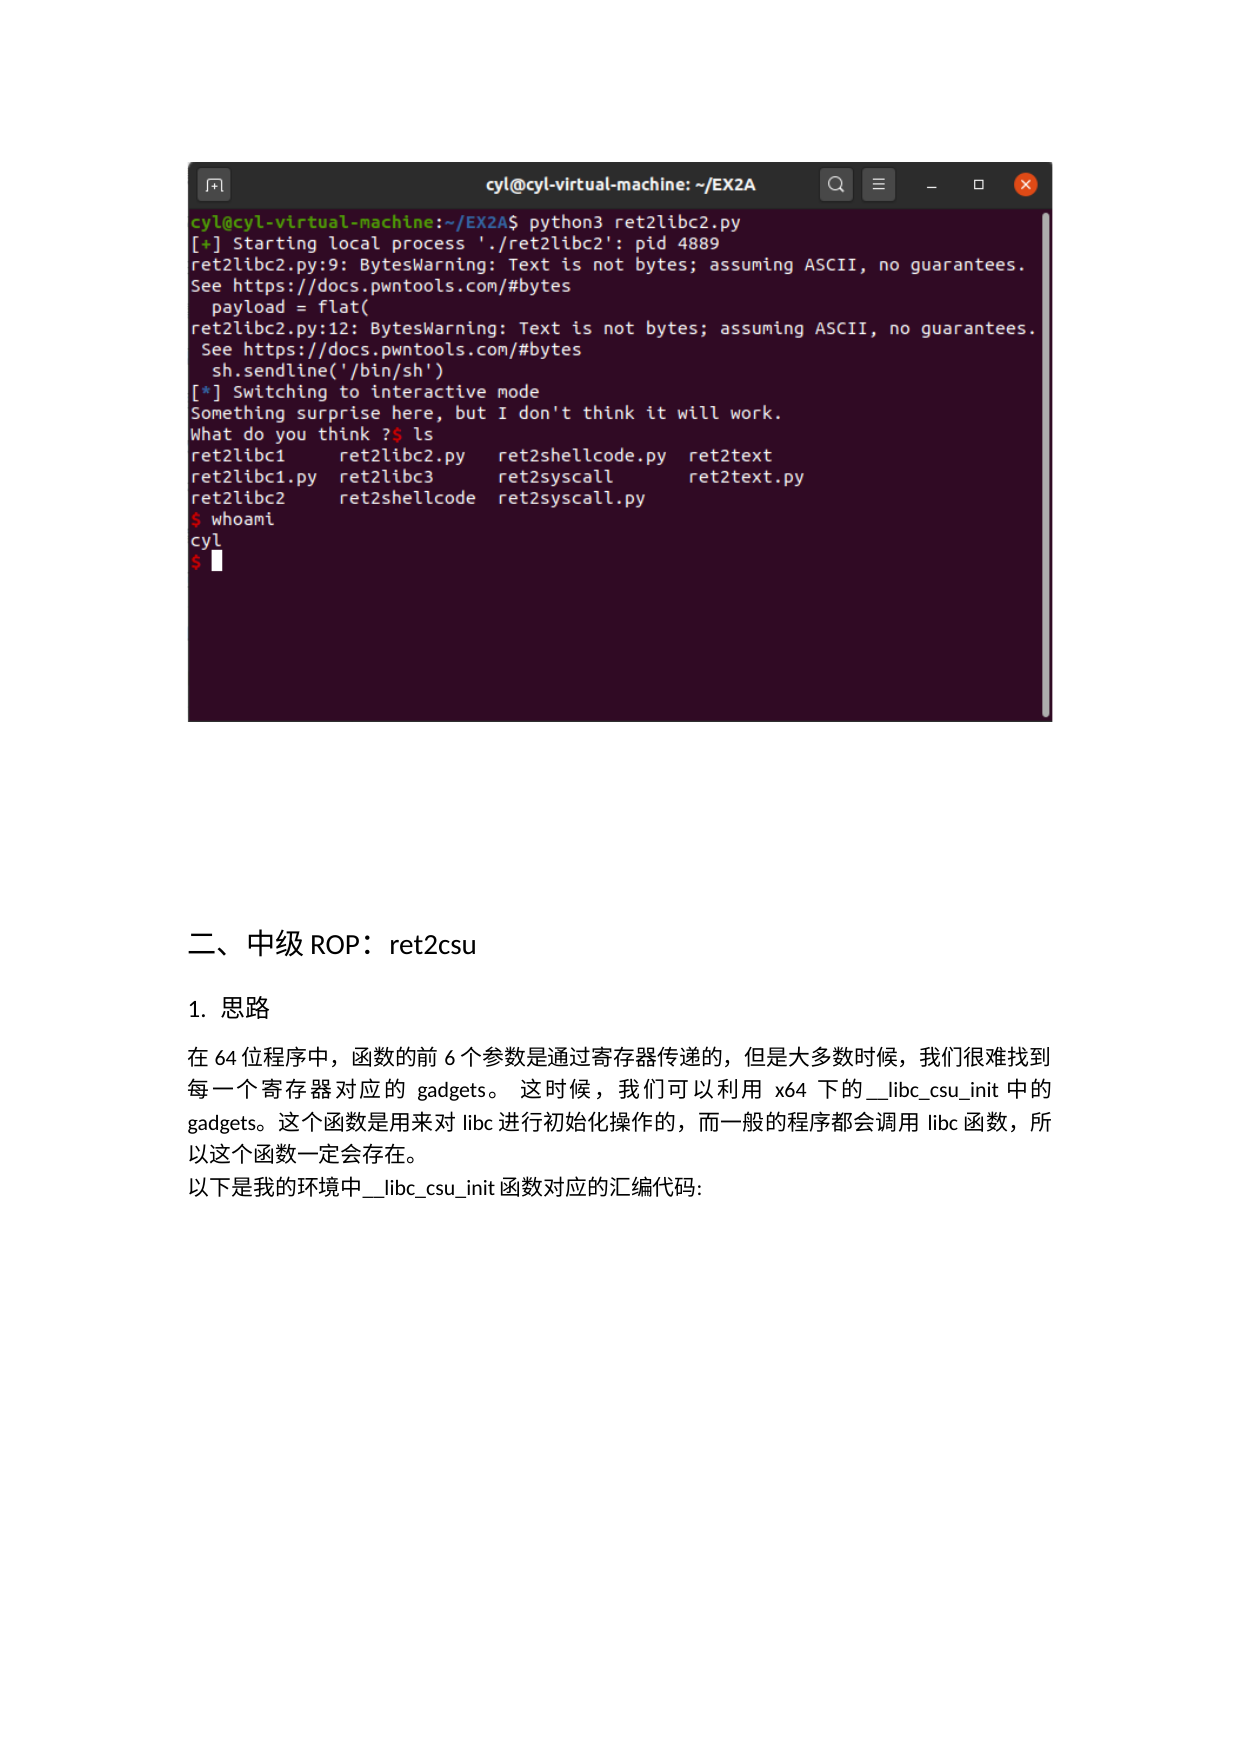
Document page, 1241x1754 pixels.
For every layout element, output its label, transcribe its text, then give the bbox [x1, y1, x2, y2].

list 思路 [187, 974, 1053, 1039]
picture [187, 162, 1053, 722]
list 在 64 位程序中，函数的前 6 个参数是通过寄存器传递的，但是大多数时候，我们很难找到每一个寄存器对应的 gadgets。 这时候，我们可以利用 x64 下的__libc_csu_init中的gadgets。这个函数是用来对 libc 进行初始化操作的，而一般的程序都会调用 libc 函数，所以这个函数一定会存在。 [187, 1039, 1053, 1169]
list 中级ROP：ret2csu [187, 909, 1053, 974]
list 以下是我的环境中__libc_csu_init函数对应的汇编代码: [187, 1169, 1053, 1202]
